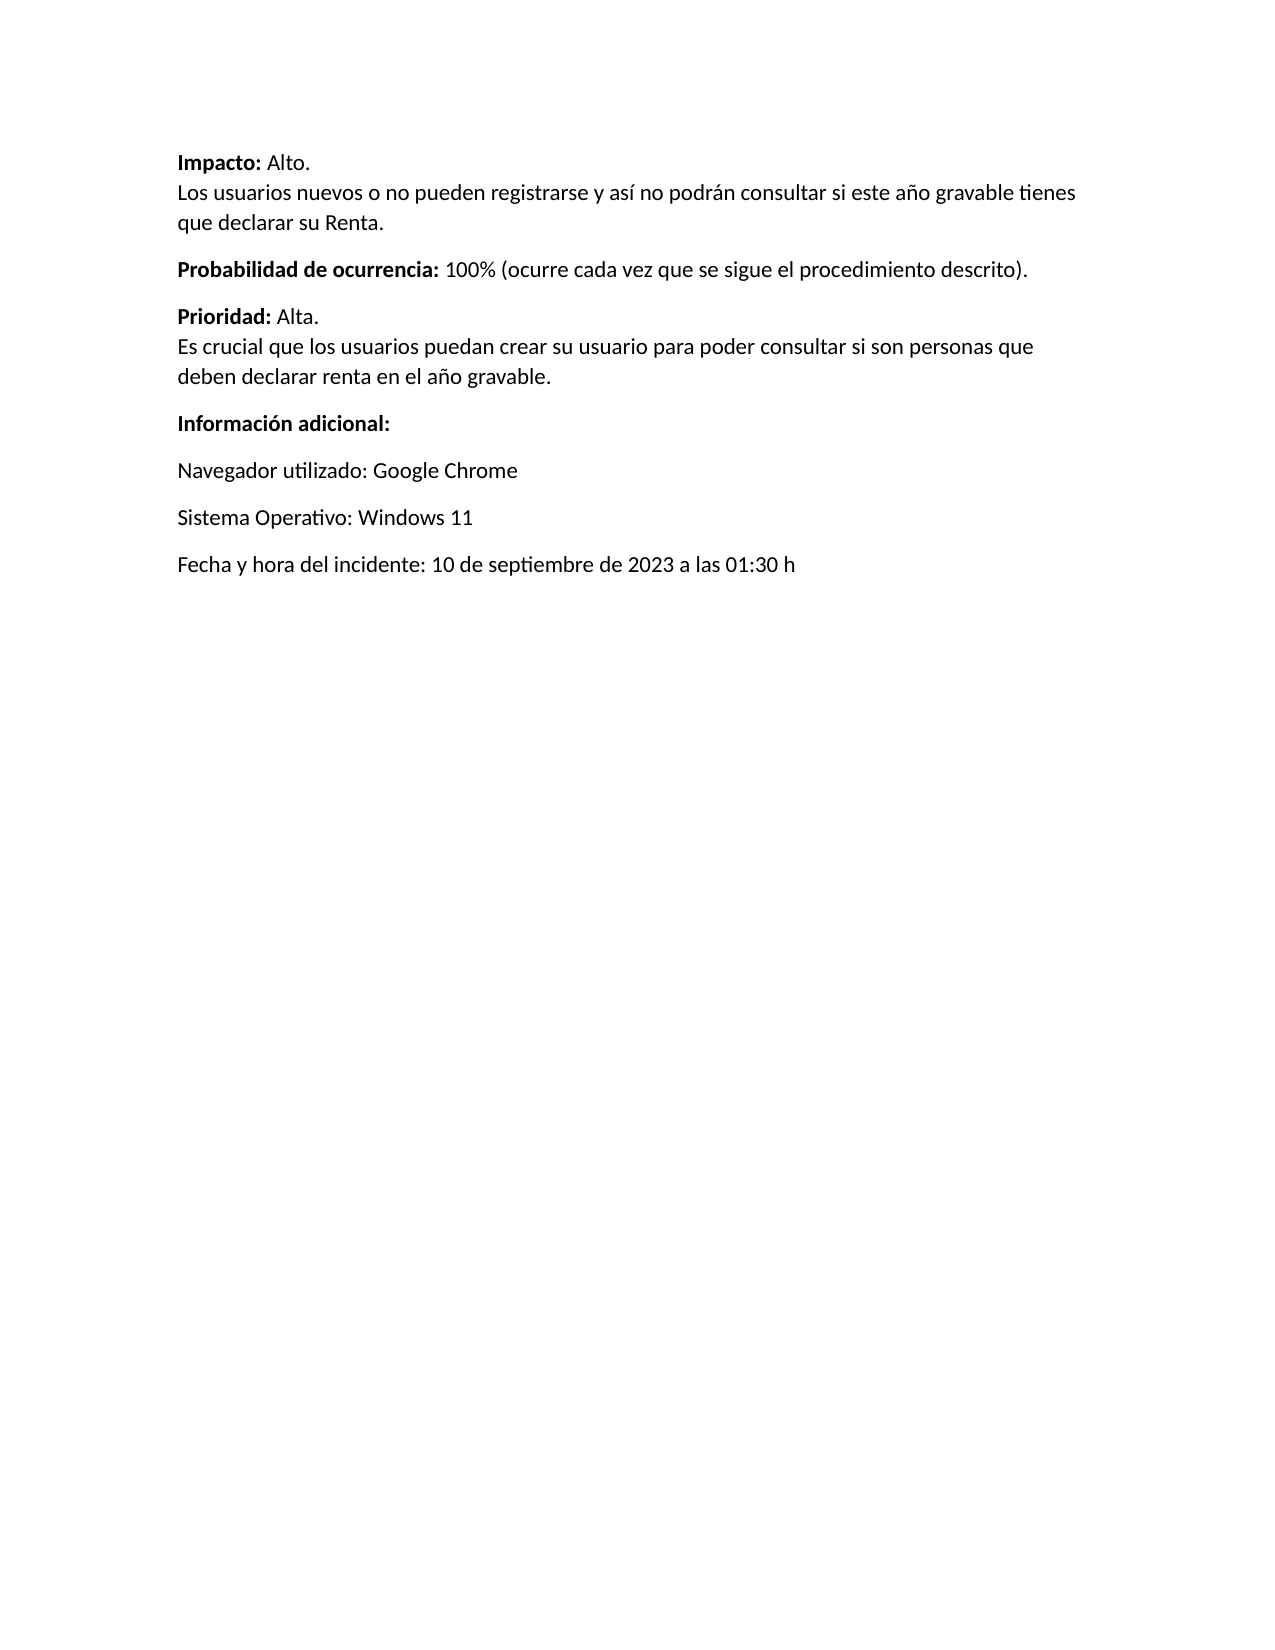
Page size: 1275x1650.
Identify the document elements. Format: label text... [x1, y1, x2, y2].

text Impacto: Alto. Los usuarios nuevos o no pueden registrarse y así no podrán consultar si este año gravable tienes que declarar su Renta. [177, 148, 1098, 236]
text Prioridad: Alta. Es crucial que los usuarios puedan crear su usuario para poder consultar si son personas que deben declarar renta en el año gravable. [177, 302, 1098, 390]
text Información adicional: [177, 409, 1098, 437]
text Probabilidad de ocurrencia: 100% (ocurre cada vez que se sigue el procedimiento descrito). [177, 255, 1098, 283]
text Navegador utilizado: Google Chrome [177, 456, 1098, 484]
text Sistema Operativo: Windows 11 [177, 503, 1098, 531]
text Fecha y hora del incidente: 10 de septiembre de 2023 a las 01:30 h [177, 550, 1098, 578]
